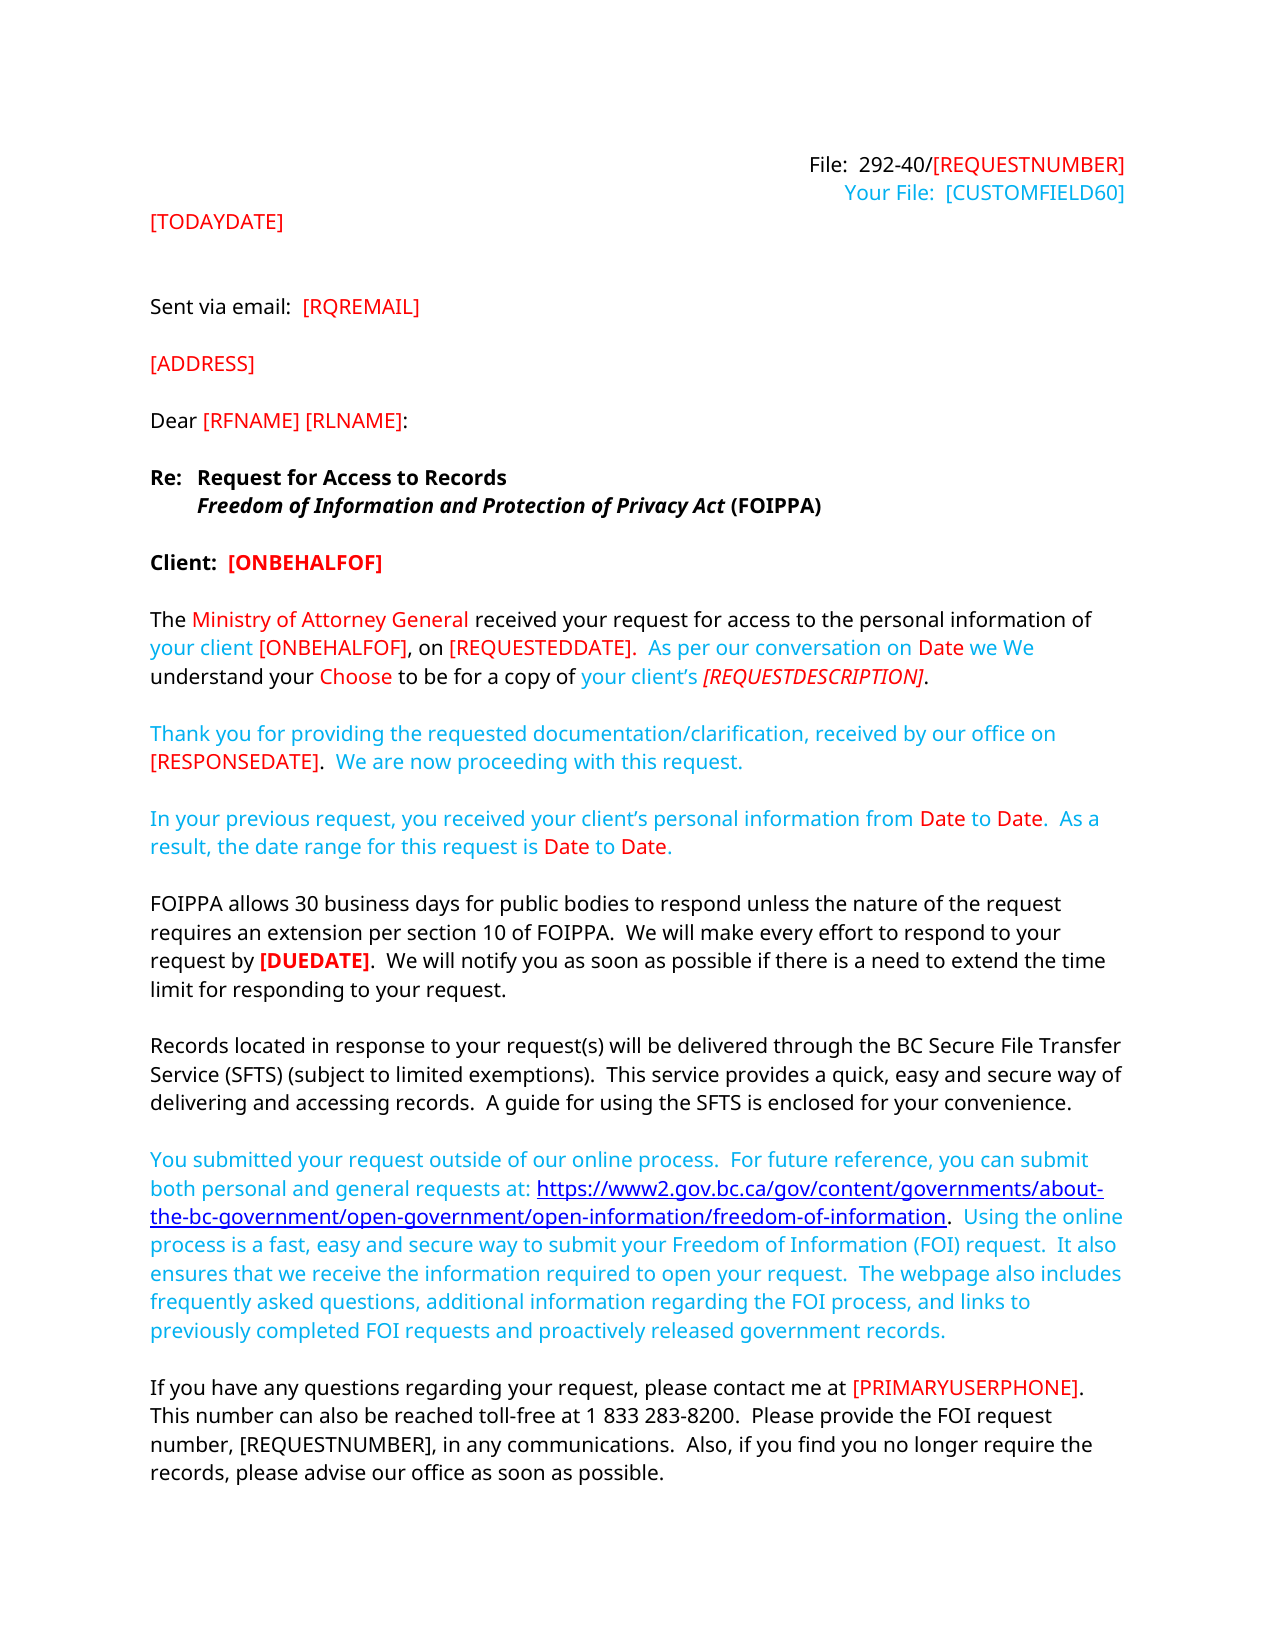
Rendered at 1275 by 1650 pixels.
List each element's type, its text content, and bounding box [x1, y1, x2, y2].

text If you have any questions regarding your request, please contact me at [PRIMARYUSERPHONE]. This number can also be reached toll-free at 1 833 283-8200. Please provide the FOI request number, [REQUESTNUMBER], in any communications. Also, if you find you no longer require the records, please advise our office as soon as possible. [150, 1373, 1125, 1487]
text Thank you for providing the requested documentation/clarification, received by our office on [RESPONSEDATE]. We are now proceeding with this request. [150, 719, 1125, 776]
text Dear [RFNAME] [RLNAME]: [150, 406, 1125, 434]
text FOIPPA allows 30 business days for public bodies to respond unless the nature of the request requires an extension per section 10 of FOIPPA. We will make every effort to respond to your request by [DUEDATE]. We will notify you as soon as possible if there is a need to extend the time limit for responding to your request. [150, 889, 1125, 1003]
text [ADDRESS] [150, 349, 1125, 377]
subtitle Your File: [CUSTOMFIELD60] [150, 178, 1125, 207]
text Freedom of Information and Protection of Privacy Act (FOIPPA) [197, 491, 1125, 520]
text The received your request for access to the personal information of your client [ONBEHALFOF], on [REQUESTEDDATE]. As per our conversation on we We understand your to be for a copy of your client’s [REQUESTDESCRIPTION]. [150, 605, 1125, 690]
text Client: [ONBEHALFOF] [150, 548, 1125, 577]
list You submitted your request outside of our online process. For future reference, you can submit both personal and general requests at: https://www2.gov.bc.ca/gov/content/governments/about-the-bc-government/open-government/open-information/freedom-of-information. Using the online process is a fast, easy and secure way to submit your Freedom of Information (FOI) request. It also ensures that we receive the information required to open your request. The webpage also includes frequently asked questions, additional information regarding the FOI process, and links to previously completed FOI requests and proactively released government records. [150, 1145, 1125, 1344]
text Sent via email: [RQREMAIL] [150, 292, 1125, 321]
text Records located in response to your request(s) will be delivered through the BC Secure File Transfer Service (SFTS) (subject to limited exemptions). This service provides a quick, easy and secure way of delivering and accessing records. A guide for using the SFTS is enclosed for your convenience. [150, 1032, 1125, 1117]
subtitle File: 292-40/[REQUESTNUMBER] [150, 150, 1125, 178]
text In your previous request, you received your client’s personal information from to . As a result, the date range for this request is to . [150, 804, 1125, 861]
text Re: Request for Access to Records [150, 463, 1125, 491]
subtitle [TODAYDATE] [150, 207, 1125, 235]
